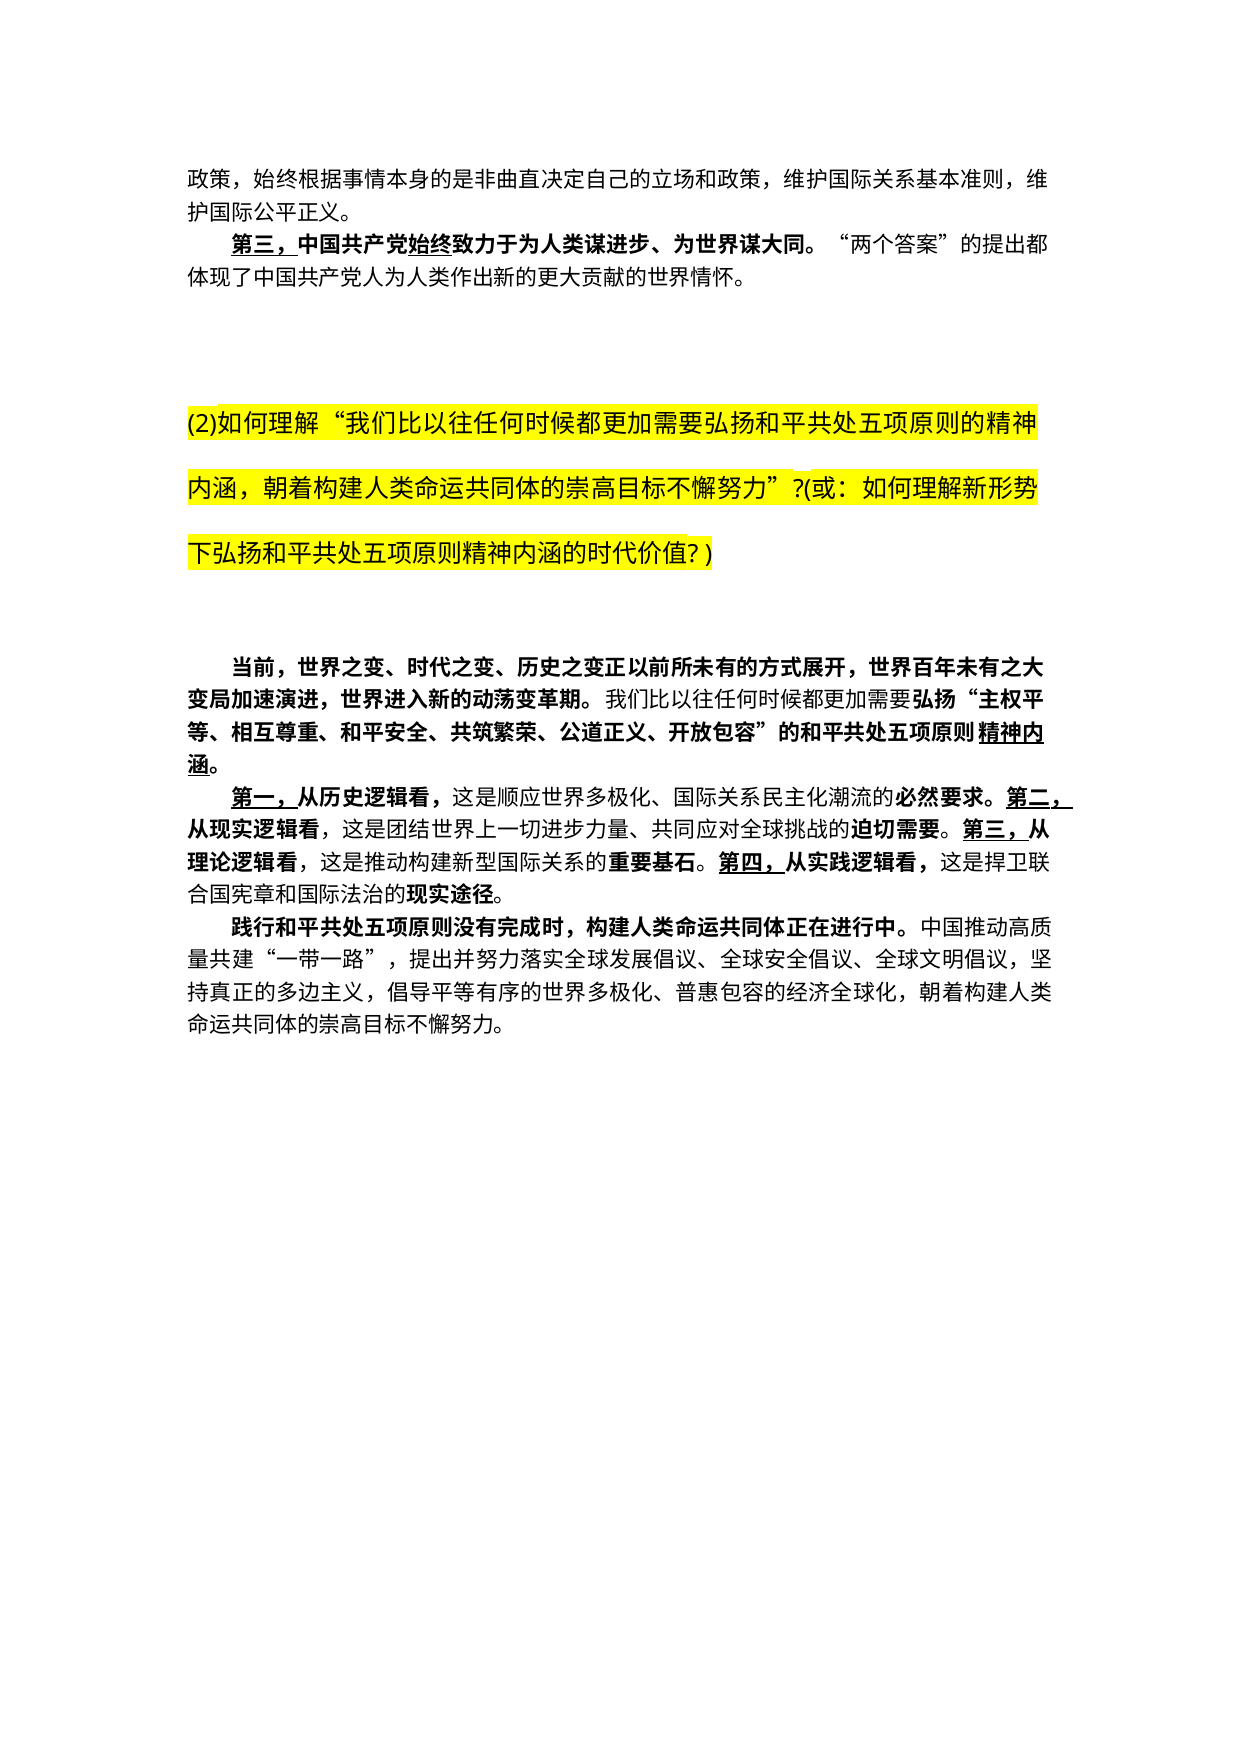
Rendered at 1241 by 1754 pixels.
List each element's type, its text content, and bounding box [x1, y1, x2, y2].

text (2)如何理解“我们比以往任何时候都更加需要弘扬和平共处五项原则的精神内涵，朝着构建人类命运共同体的崇高目标不懈努力”?(或：如何理解新形势下弘扬和平共处五项原则精神内涵的时代价值? ) [187, 389, 1038, 584]
text 当前，世界之变、时代之变、历史之变正以前所未有的方式展开，世界百年未有之大变局加速演进，世界进入新的动荡变革期。我们比以往任何时候都更加需要弘扬“主权平等、相互尊重、和平安全、共筑繁荣、公道正义、开放包容”的和平共处五项原则精神内涵。 [187, 649, 1044, 779]
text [187, 162, 1048, 227]
text 第一，从历史逻辑看，这是顺应世界多极化、国际关系民主化潮流的必然要求。第二，从现实逻辑看，这是团结世界上一切进步力量、共同应对全球挑战的迫切需要。第三，从理论逻辑看，这是推动构建新型国际关系的重要基石。第四，从实践逻辑看，这是捍卫联合国宪章和国际法治的现实途径。 [187, 779, 1051, 909]
text 第三，中国共产党始终致力于为人类谋进步、为世界谋大同。“两个答案”的提出都体现了中国共产党人为人类作出新的更大贡献的世界情怀。 [187, 227, 1048, 292]
text 践行和平共处五项原则没有完成时，构建人类命运共同体正在进行中。中国推动高质量共建“一带一路”，提出并努力落实全球发展倡议、全球安全倡议、全球文明倡议，坚持真正的多边主义，倡导平等有序的世界多极化、普惠包容的经济全球化，朝着构建人类命运共同体的崇高目标不懈努力。 [187, 909, 1053, 1039]
